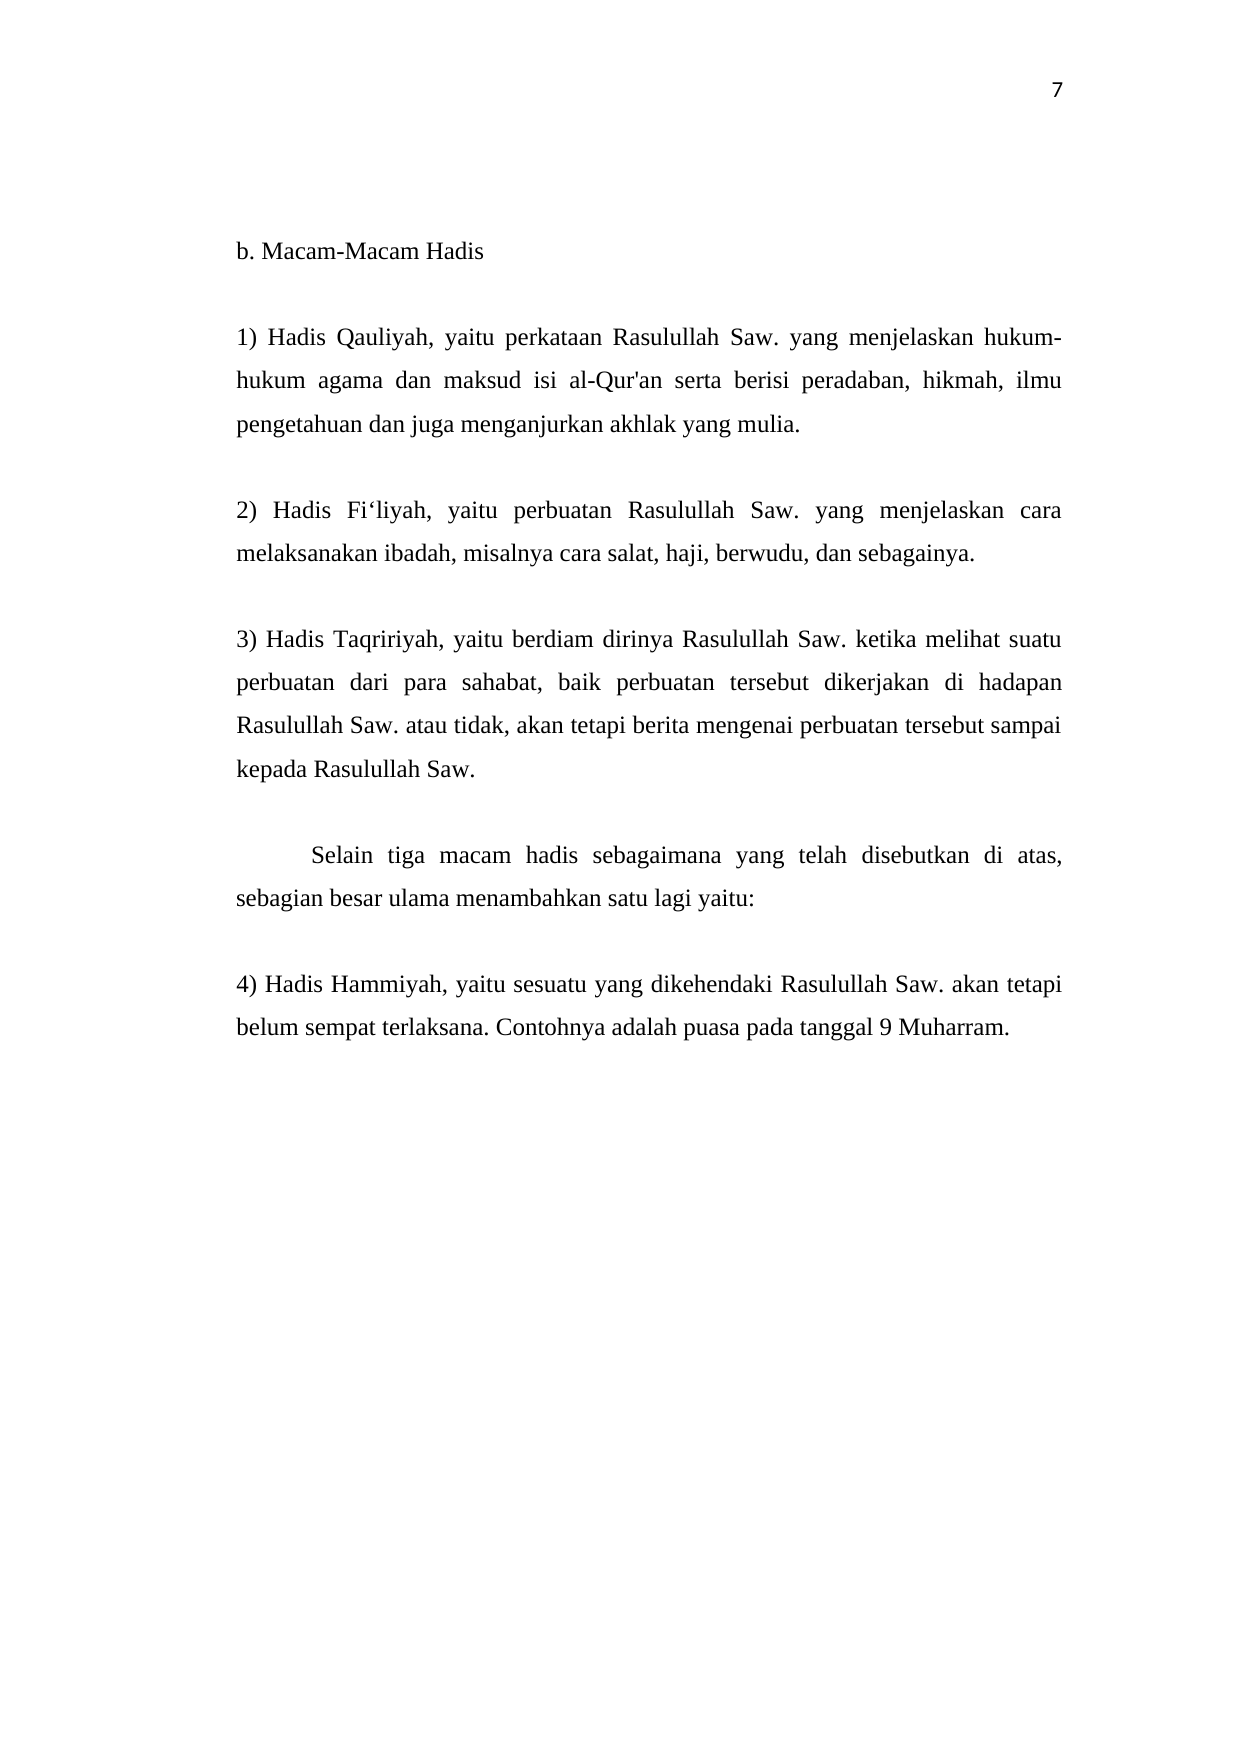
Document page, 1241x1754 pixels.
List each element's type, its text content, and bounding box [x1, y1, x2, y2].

text 1) Hadis Qauliyah, yaitu perkataan Rasulullah Saw. yang menjelaskan hukum-hukum agama dan maksud isi al-Qur'an serta berisi peradaban, hikmah, ilmu pengetahuan dan juga menganjurkan akhlak yang mulia. [236, 322, 1063, 437]
text Selain tiga macam hadis sebagaimana yang telah disebutkan di atas, sebagian besar ulama menambahkan satu lagi yaitu: [236, 840, 1063, 912]
text 2) Hadis Fi‘liyah, yaitu perbuatan Rasulullah Saw. yang menjelaskan cara melaksanakan ibadah, misalnya cara salat, haji, berwudu, dan sebagainya. [236, 495, 1063, 567]
text 4) Hadis Hammiyah, yaitu sesuatu yang dikehendaki Rasulullah Saw. akan tetapi belum sempat terlaksana. Contohnya adalah puasa pada tanggal 9 Muharram. [236, 969, 1063, 1041]
text b. Macam-Macam Hadis [236, 236, 1063, 265]
text 3) Hadis Taqririyah, yaitu berdiam dirinya Rasulullah Saw. ketika melihat suatu perbuatan dari para sahabat, baik perbuatan tersebut dikerjakan di hadapan Rasulullah Saw. atau tidak, akan tetapi berita mengenai perbuatan tersebut sampai kepada Rasulullah Saw. [236, 624, 1063, 782]
